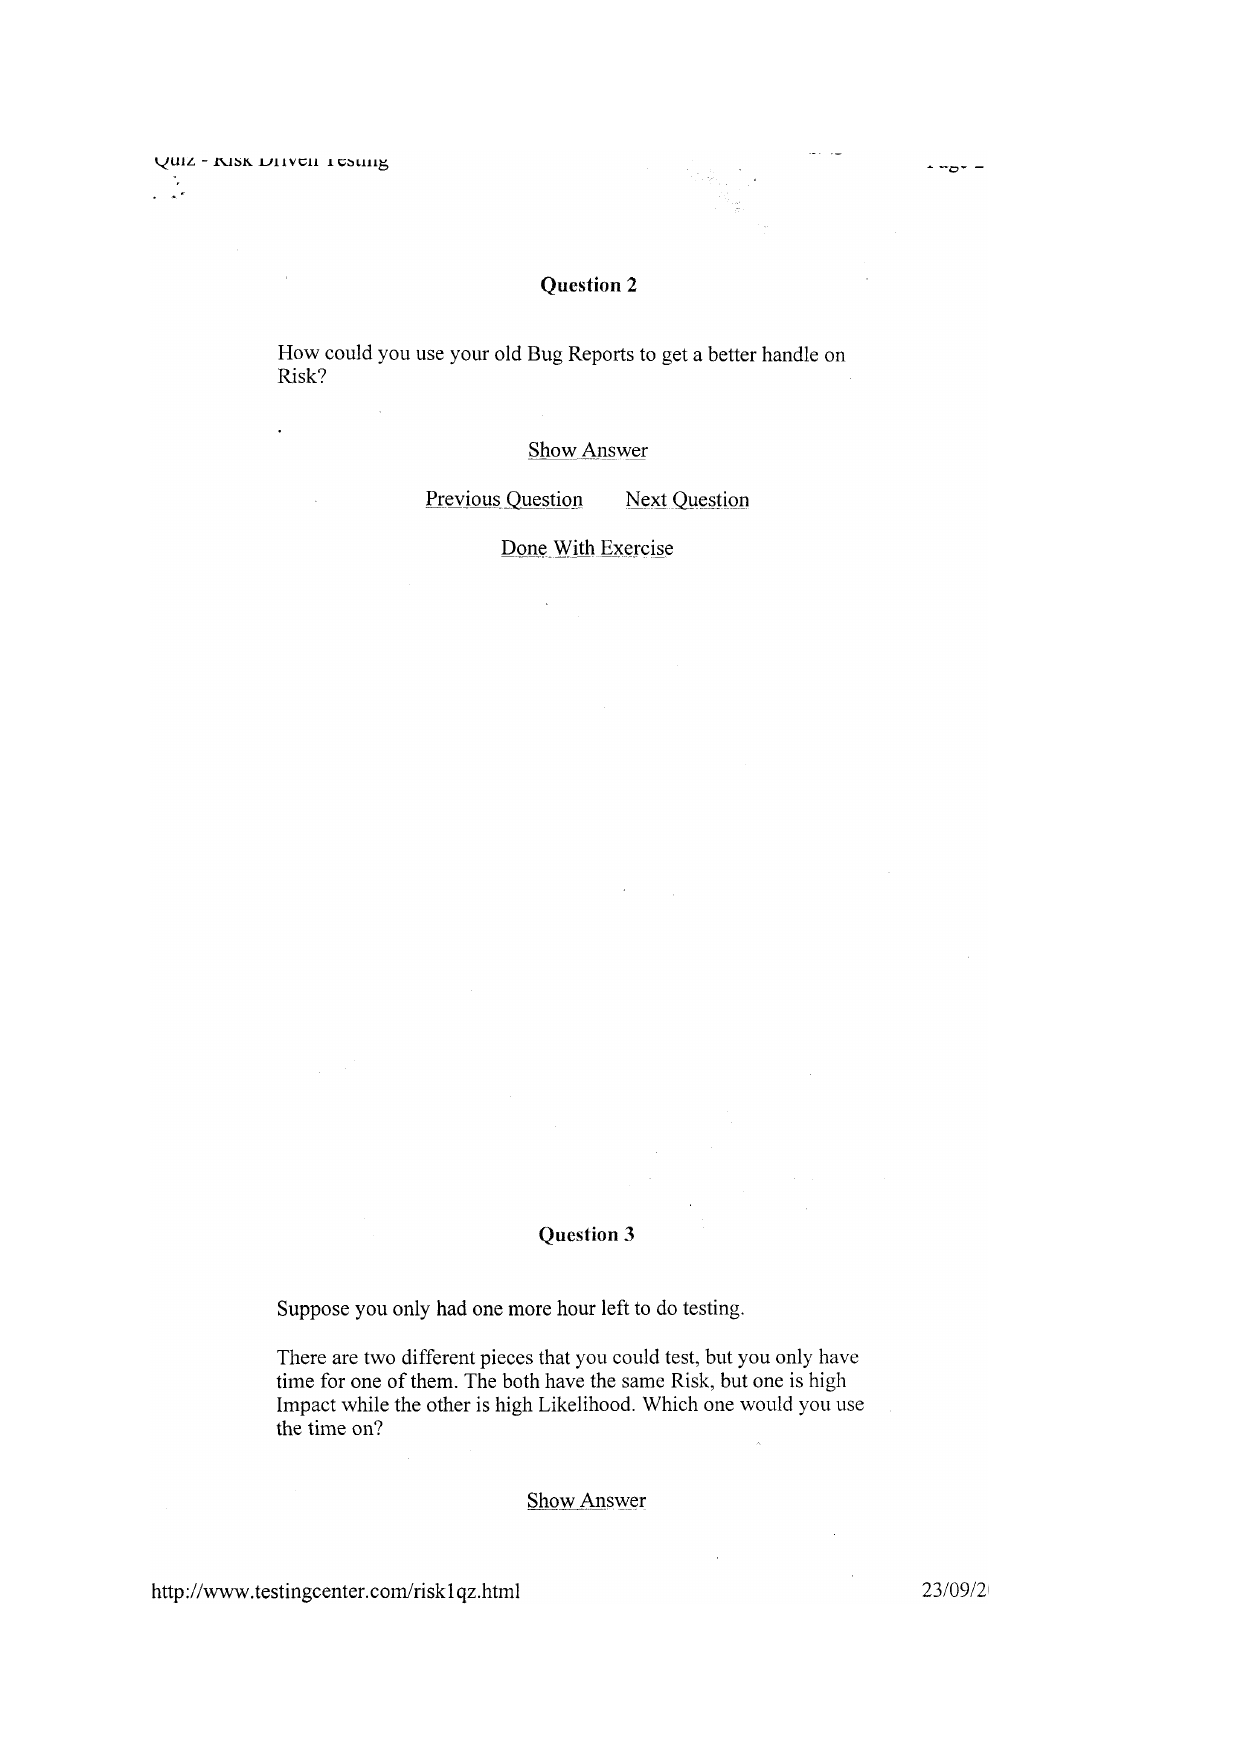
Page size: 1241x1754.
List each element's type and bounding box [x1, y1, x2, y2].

picture [150, 150, 989, 1604]
